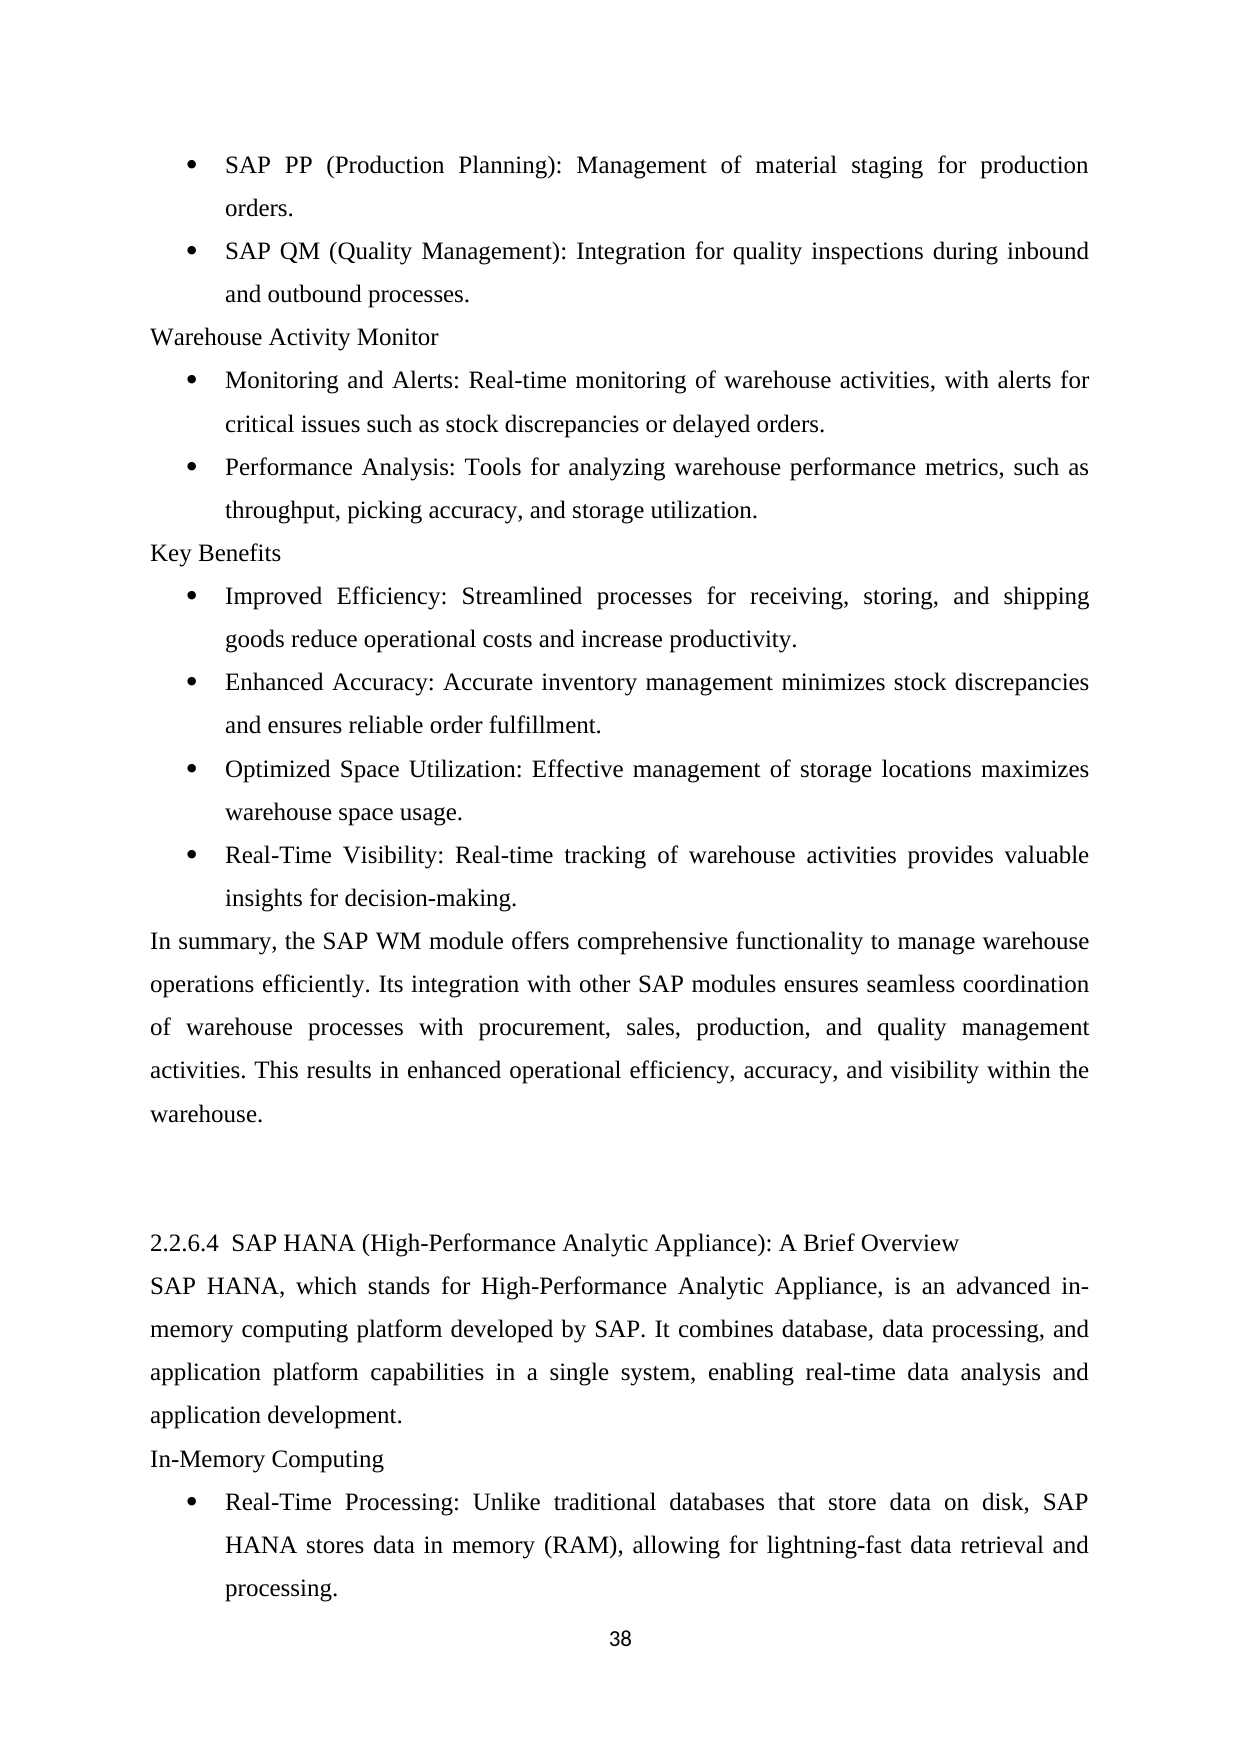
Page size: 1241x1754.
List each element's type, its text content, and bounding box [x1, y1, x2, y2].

list SAP QM (Quality Management): Integration for quality inspections during inbound and outbound processes. [187, 236, 1090, 308]
text In summary, the SAP WM module offers comprehensive functionality to manage warehouse operations efficiently. Its integration with other SAP modules ensures seamless coordination of warehouse processes with procurement, sales, production, and quality management activities. This results in enhanced operational efficiency, accuracy, and visibility within the warehouse. [150, 926, 1090, 1127]
list Enhanced Accuracy: Accurate inventory management minimizes stock discrepancies and ensures reliable order fulfillment. [187, 667, 1090, 739]
text Warehouse Activity Monitor [150, 322, 1090, 351]
text Key Benefits [150, 538, 1090, 567]
text In-Memory Computing [150, 1444, 1090, 1472]
text 2.2.6.4 SAP HANA (High-Performance Analytic Appliance): A Brief Overview [150, 1228, 1090, 1257]
list SAP PP (Production Planning): Management of material staging for production orders. [187, 150, 1090, 222]
list Real-Time Visibility: Real-time tracking of warehouse activities provides valuable insights for decision-making. [187, 840, 1090, 912]
text SAP HANA, which stands for High-Performance Analytic Appliance, is an advanced in-memory computing platform developed by SAP. It combines database, data processing, and application platform capabilities in a single system, enabling real-time data analysis and application development. [150, 1271, 1090, 1429]
list Optimized Space Utilization: Effective management of storage locations maximizes warehouse space usage. [187, 754, 1090, 826]
list Real-Time Processing: Unlike traditional databases that store data on disk, SAP HANA stores data in memory (RAM), allowing for lightning-fast data retrieval and processing. [187, 1487, 1090, 1602]
list Performance Analysis: Tools for analyzing warehouse performance metrics, such as throughput, picking accuracy, and storage utilization. [187, 452, 1090, 524]
list Improved Efficiency: Streamlined processes for receiving, storing, and shipping goods reduce operational costs and increase productivity. [187, 581, 1090, 653]
list Monitoring and Alerts: Real-time monitoring of warehouse activities, with alerts for critical issues such as stock discrepancies or delayed orders. [187, 366, 1090, 437]
